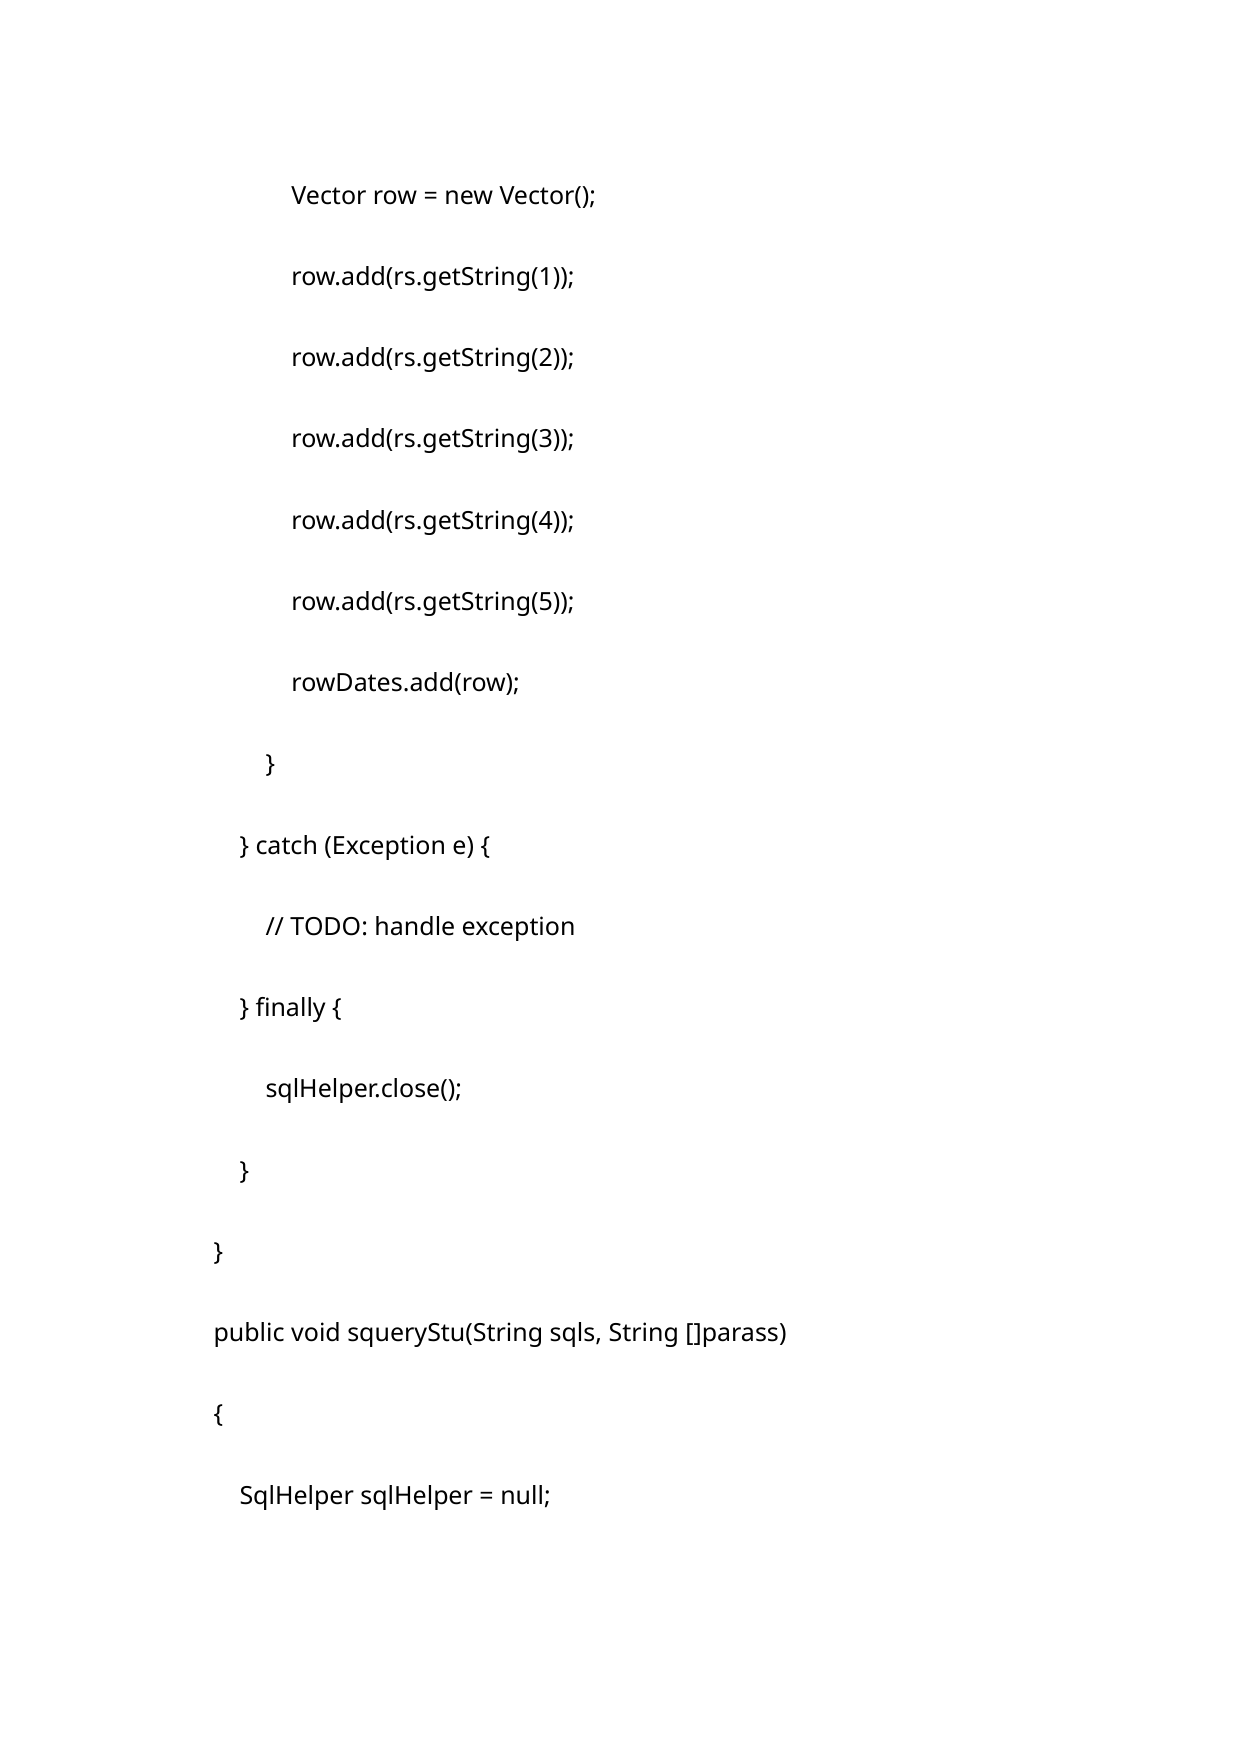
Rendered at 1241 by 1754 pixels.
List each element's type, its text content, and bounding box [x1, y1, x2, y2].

text row.add(rs.getString(3)); [187, 406, 1053, 471]
text sqlHelper.close(); [187, 1056, 1053, 1121]
text } [187, 1137, 1053, 1202]
text } [187, 1218, 1053, 1283]
text row.add(rs.getString(2)); [187, 324, 1053, 389]
text } finally { [187, 974, 1053, 1039]
text SqlHelper sqlHelper = null; [187, 1462, 1053, 1527]
text { [187, 1381, 1053, 1446]
text row.add(rs.getString(1)); [187, 243, 1053, 308]
text } catch (Exception e) { [187, 812, 1053, 877]
text row.add(rs.getString(4)); [187, 487, 1053, 552]
text row.add(rs.getString(5)); [187, 568, 1053, 633]
text // TODO: handle exception [187, 893, 1053, 958]
text } [187, 731, 1053, 796]
text Vector row = new Vector(); [187, 162, 1053, 227]
text public void squeryStu(String sqls, String []parass) [187, 1299, 1053, 1364]
text rowDates.add(row); [187, 649, 1053, 714]
